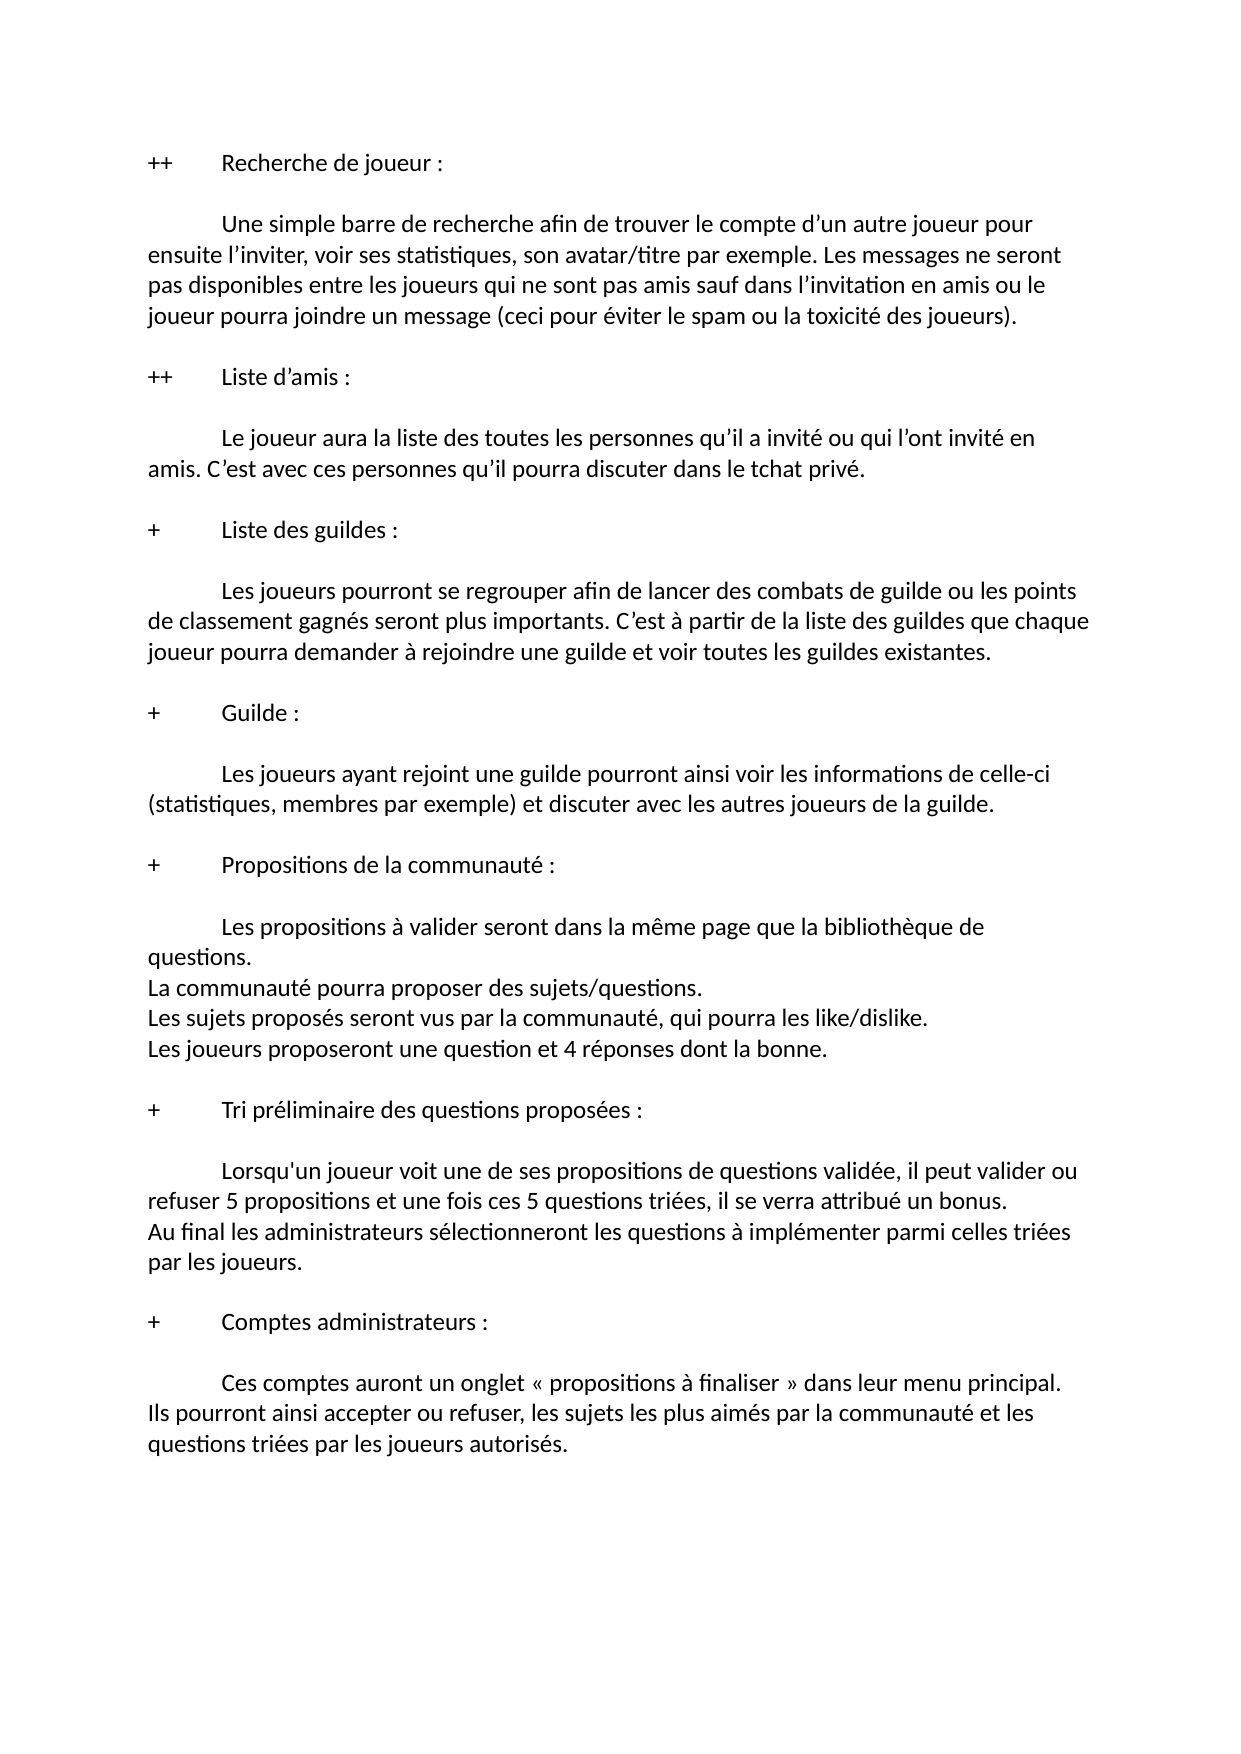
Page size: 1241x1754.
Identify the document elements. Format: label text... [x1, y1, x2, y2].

text Ces comptes auront un onglet « propositions à finaliser » dans leur menu principal. Ils pourront ainsi accepter ou refuser, les sujets les plus aimés par la communauté et les questions triées par les joueurs autorisés. [148, 1367, 1093, 1458]
text + Tri préliminaire des questions proposées : [148, 1094, 1093, 1124]
text ++ Recherche de joueur : [148, 148, 1093, 178]
text Les sujets proposés seront vus par la communauté, qui pourra les like/dislike. [148, 1002, 1093, 1033]
text Les joueurs proposeront une question et 4 réponses dont la bonne. [148, 1033, 1093, 1063]
text Les joueurs pourront se regrouper afin de lancer des combats de guilde ou les points de classement gagnés seront plus importants. C’est à partir de la liste des guildes que chaque joueur pourra demander à rejoindre une guilde et voir toutes les guildes existantes. [148, 575, 1093, 666]
text + Comptes administrateurs : [148, 1306, 1093, 1336]
text + Liste des guildes : [148, 514, 1093, 544]
text Une simple barre de recherche afin de trouver le compte d’un autre joueur pour ensuite l’inviter, voir ses statistiques, son avatar/titre par exemple. Les messages ne seront pas disponibles entre les joueurs qui ne sont pas amis sauf dans l’invitation en amis ou le joueur pourra joindre un message (ceci pour éviter le spam ou la toxicité des joueurs). [148, 209, 1093, 331]
text ++ Liste d’amis : [148, 361, 1093, 392]
text Les joueurs ayant rejoint une guilde pourront ainsi voir les informations de celle-ci (statistiques, membres par exemple) et discuter avec les autres joueurs de la guilde. [148, 758, 1093, 819]
text + Propositions de la communauté : [148, 849, 1093, 880]
text + Guilde : [148, 697, 1093, 727]
text Les propositions à valider seront dans la même page que la bibliothèque de questions. La communauté pourra proposer des sujets/questions. [148, 911, 1093, 1002]
text Au final les administrateurs sélectionneront les questions à implémenter parmi celles triées par les joueurs. [148, 1216, 1093, 1306]
text Le joueur aura la liste des toutes les personnes qu’il a invité ou qui l’ont invité en amis. C’est avec ces personnes qu’il pourra discuter dans le tchat privé. [148, 422, 1093, 483]
text Lorsqu'un joueur voit une de ses propositions de questions validée, il peut valider ou refuser 5 propositions et une fois ces 5 questions triées, il se verra attribué un bonus. [148, 1155, 1093, 1216]
